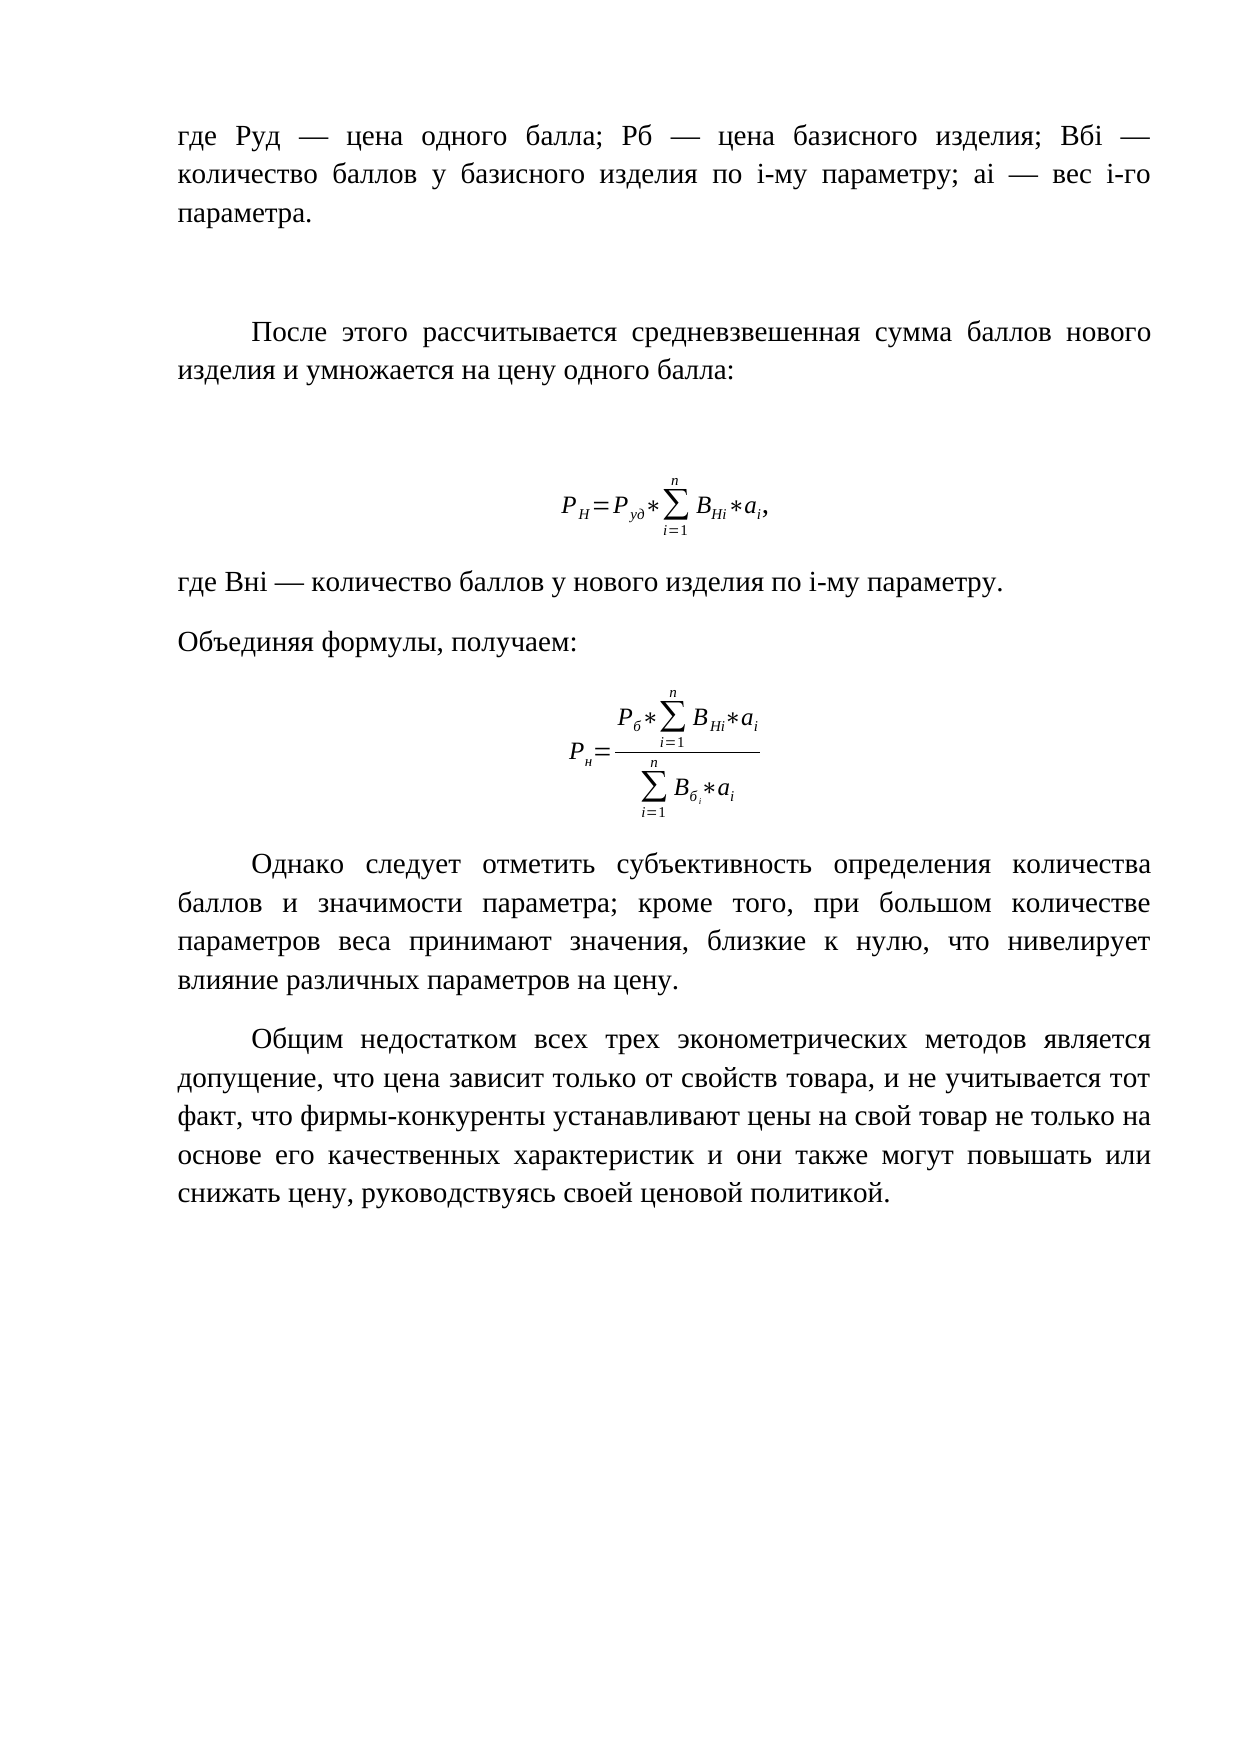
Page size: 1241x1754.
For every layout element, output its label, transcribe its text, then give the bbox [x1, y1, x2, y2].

text , [177, 471, 1152, 538]
text Однако следует отметить субъективность определения количества баллов и значимости параметра; кроме того, при большом количестве параметров веса принимают значения, близкие к нулю, что нивелирует влияние различных параметров на цену. [177, 846, 1152, 996]
text После этого рассчитывается средневзвешенная сумма баллов нового изделия и умножается на цену одного балла: [177, 314, 1152, 386]
text Объединяя формулы, получаем: [177, 624, 1152, 657]
text где Внi — количество баллов у нового изделия по i-му параметру. [177, 564, 1152, 598]
text Общим недостатком всех трех эконометрических методов является допущение, что цена зависит только от свойств товара, и не учитывается тот факт, что фирмы-конкуренты устанавливают цены на свой товар не только на основе его качественных характеристик и они также могут повышать или снижать цену, руководствуясь своей ценовой политикой. [177, 1021, 1152, 1209]
text где Руд — цена одного балла; Рб — цена базисного изделия; Вбi — количество баллов у базисного изделия по i-му параметру; аi — вес i-го параметра. [177, 118, 1152, 229]
